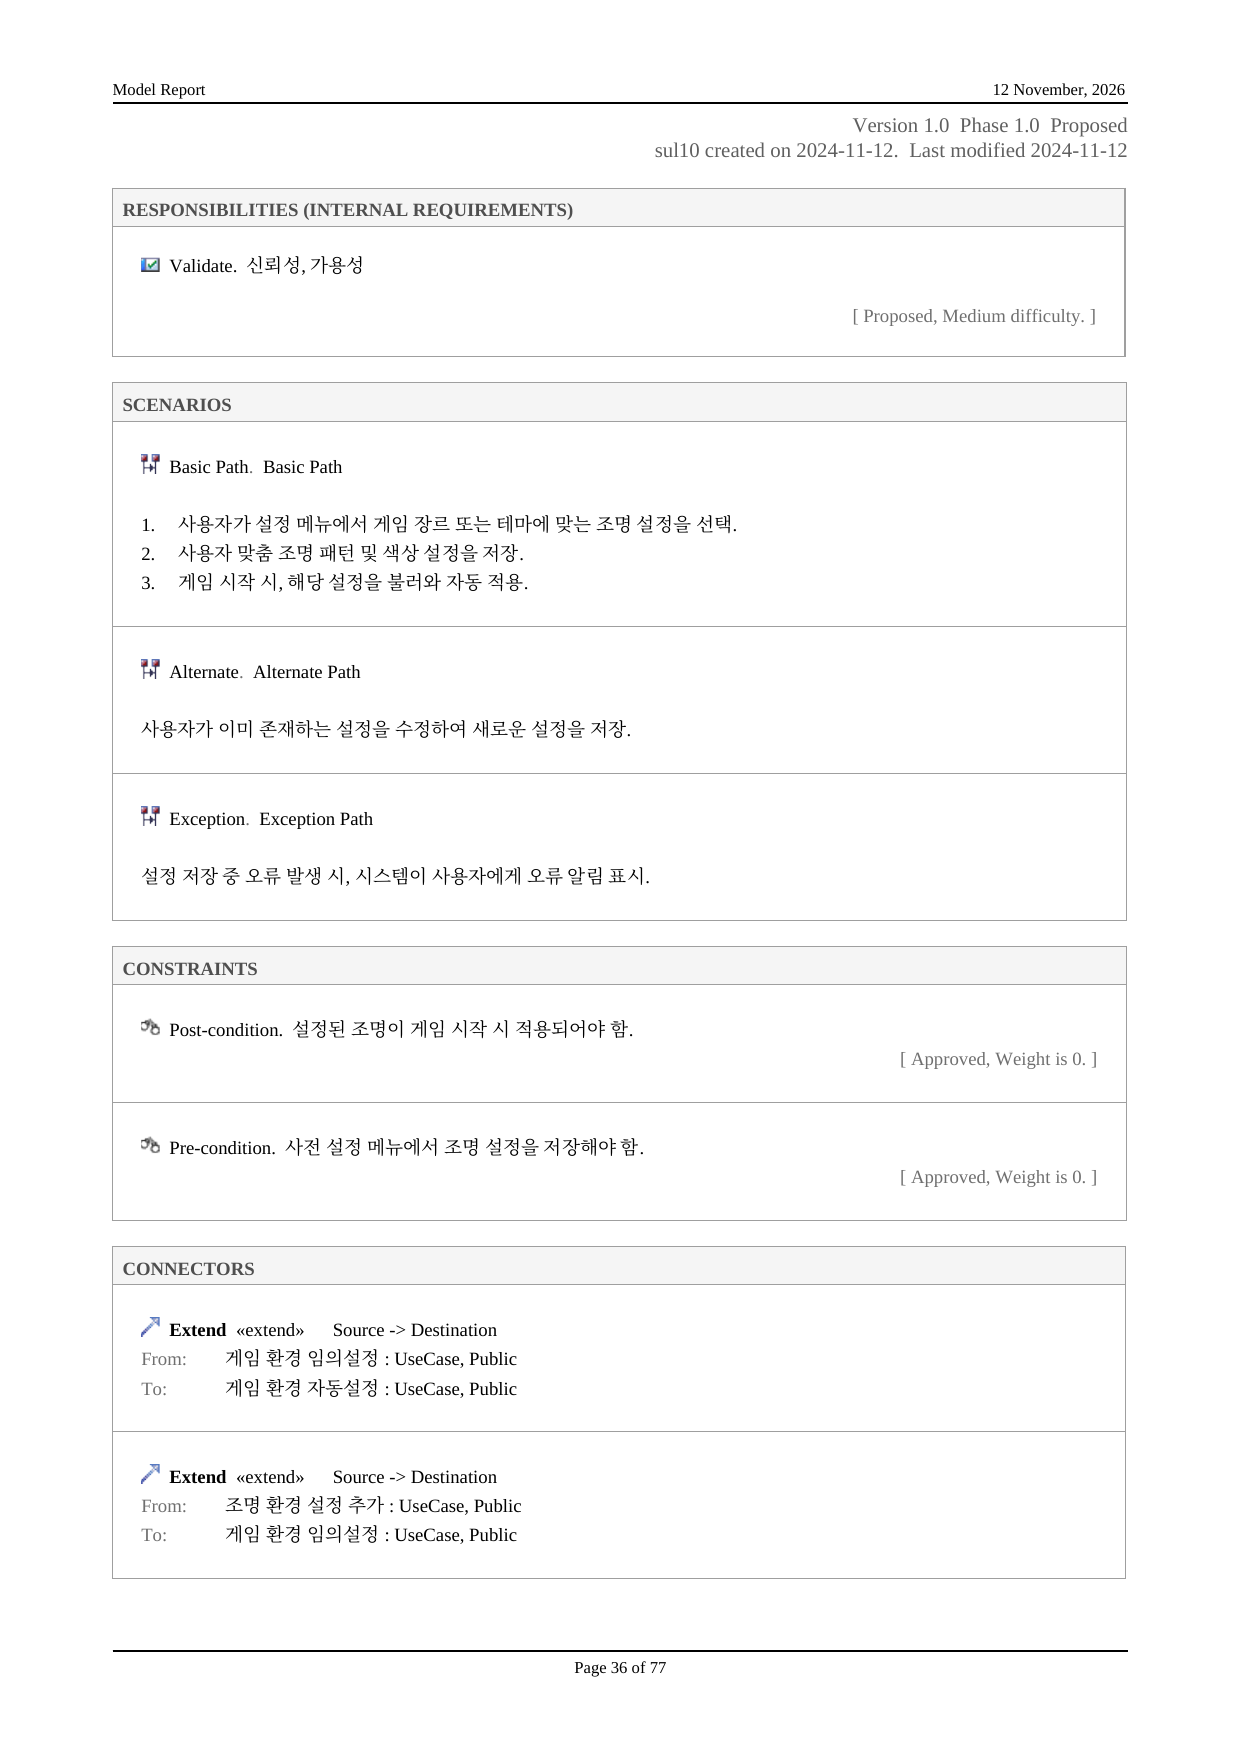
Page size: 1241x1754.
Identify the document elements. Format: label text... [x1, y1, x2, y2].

table_header CONNECTORS [113, 1247, 1125, 1284]
table_cell Validate. 신뢰성, 가용성 [ Proposed, Medium difficulty. ] [113, 227, 1124, 356]
table_header SCENARIOS [113, 383, 1126, 421]
table_cell Extend «extend» Source -> Destination From: 조명 환경 설정 추가 : UseCase, Public To: 게임 환경 임의설정 : UseCase, Public [113, 1432, 1125, 1578]
table_cell Alternate. Alternate Path 사용자가 이미 존재하는 설정을 수정하여 새로운 설정을 저장. [113, 627, 1126, 773]
picture [141, 253, 160, 272]
table_header Exception. Exception Path 설정 저장 중 오류 발생 시, 시스템이 사용자에게 오류 알림 표시. [113, 774, 1126, 920]
table_cell Pre-condition. 사전 설정 메뉴에서 조명 설정을 저장해야 함. [ Approved, Weight is 0. ] [113, 1103, 1126, 1220]
text sul10 created on 2024-11-12. Last modified 2024-11-12 [112, 137, 1128, 162]
table_cell Extend «extend» Source -> Destination From: 게임 환경 임의설정 : UseCase, Public To: 게임 환경 자동설정 : UseCase, Public [113, 1285, 1125, 1431]
table_header RESPONSIBILITIES (INTERNAL REQUIREMENTS) [113, 189, 1124, 226]
picture [141, 806, 160, 826]
picture [141, 1464, 160, 1484]
picture [141, 454, 160, 474]
picture [141, 1017, 160, 1037]
table_cell Post-condition. 설정된 조명이 게임 시작 시 적용되어야 함. [ Approved, Weight is 0. ] [113, 985, 1126, 1102]
table_header CONSTRAINTS [113, 947, 1126, 984]
picture [141, 1135, 160, 1155]
text Version 1.0 Phase 1.0 Proposed [112, 112, 1128, 137]
table_cell Basic Path. Basic Path 사용자가 설정 메뉴에서 게임 장르 또는 테마에 맞는 조명 설정을 선택. 사용자 맞춤 조명 패턴 및 색상 설정을 저장. 게임 시작 시, 해당 설정을 불러와 자동 적용. [113, 422, 1126, 626]
picture [141, 1317, 160, 1337]
picture [141, 659, 160, 679]
